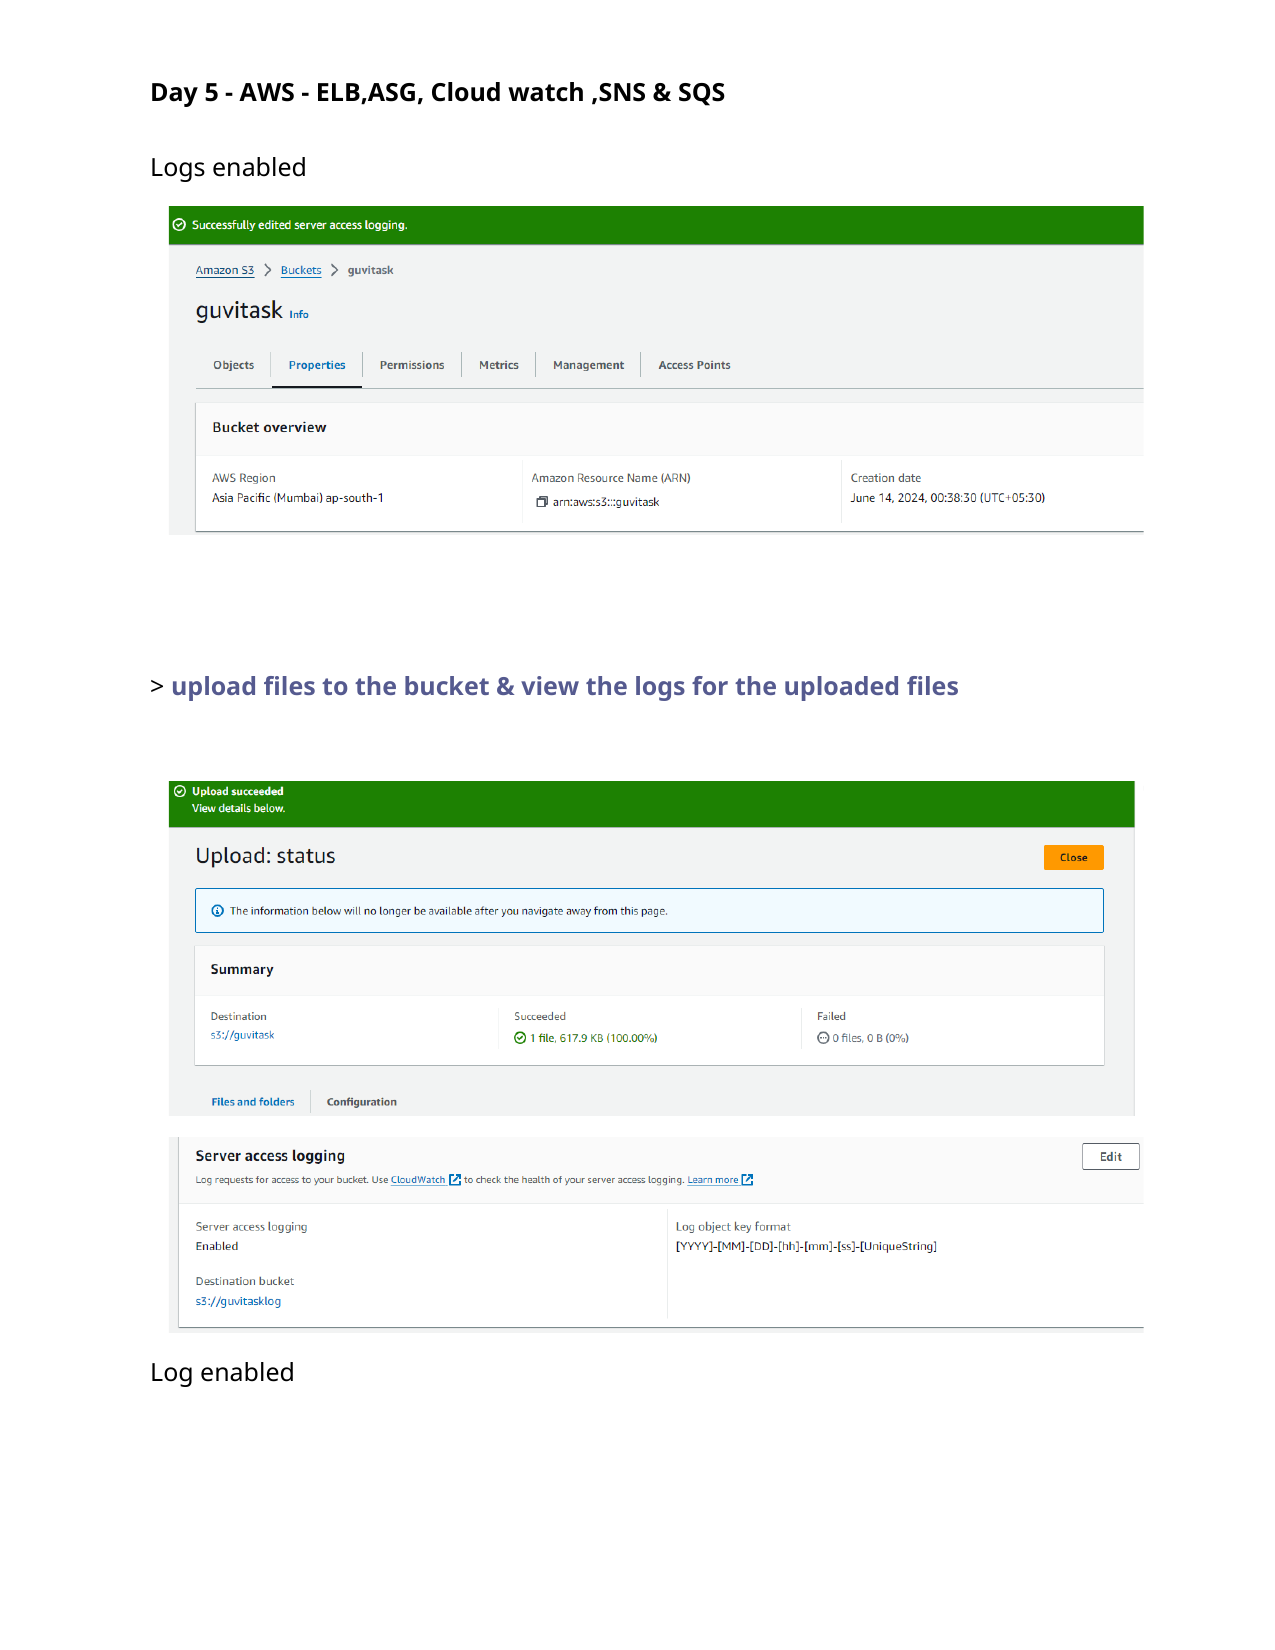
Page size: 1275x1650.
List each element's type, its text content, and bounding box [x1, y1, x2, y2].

text Log enabled [150, 1355, 1125, 1389]
text Logs enabled [150, 150, 1125, 184]
text > upload files to the bucket & view the logs for the uploaded files [150, 669, 1125, 703]
